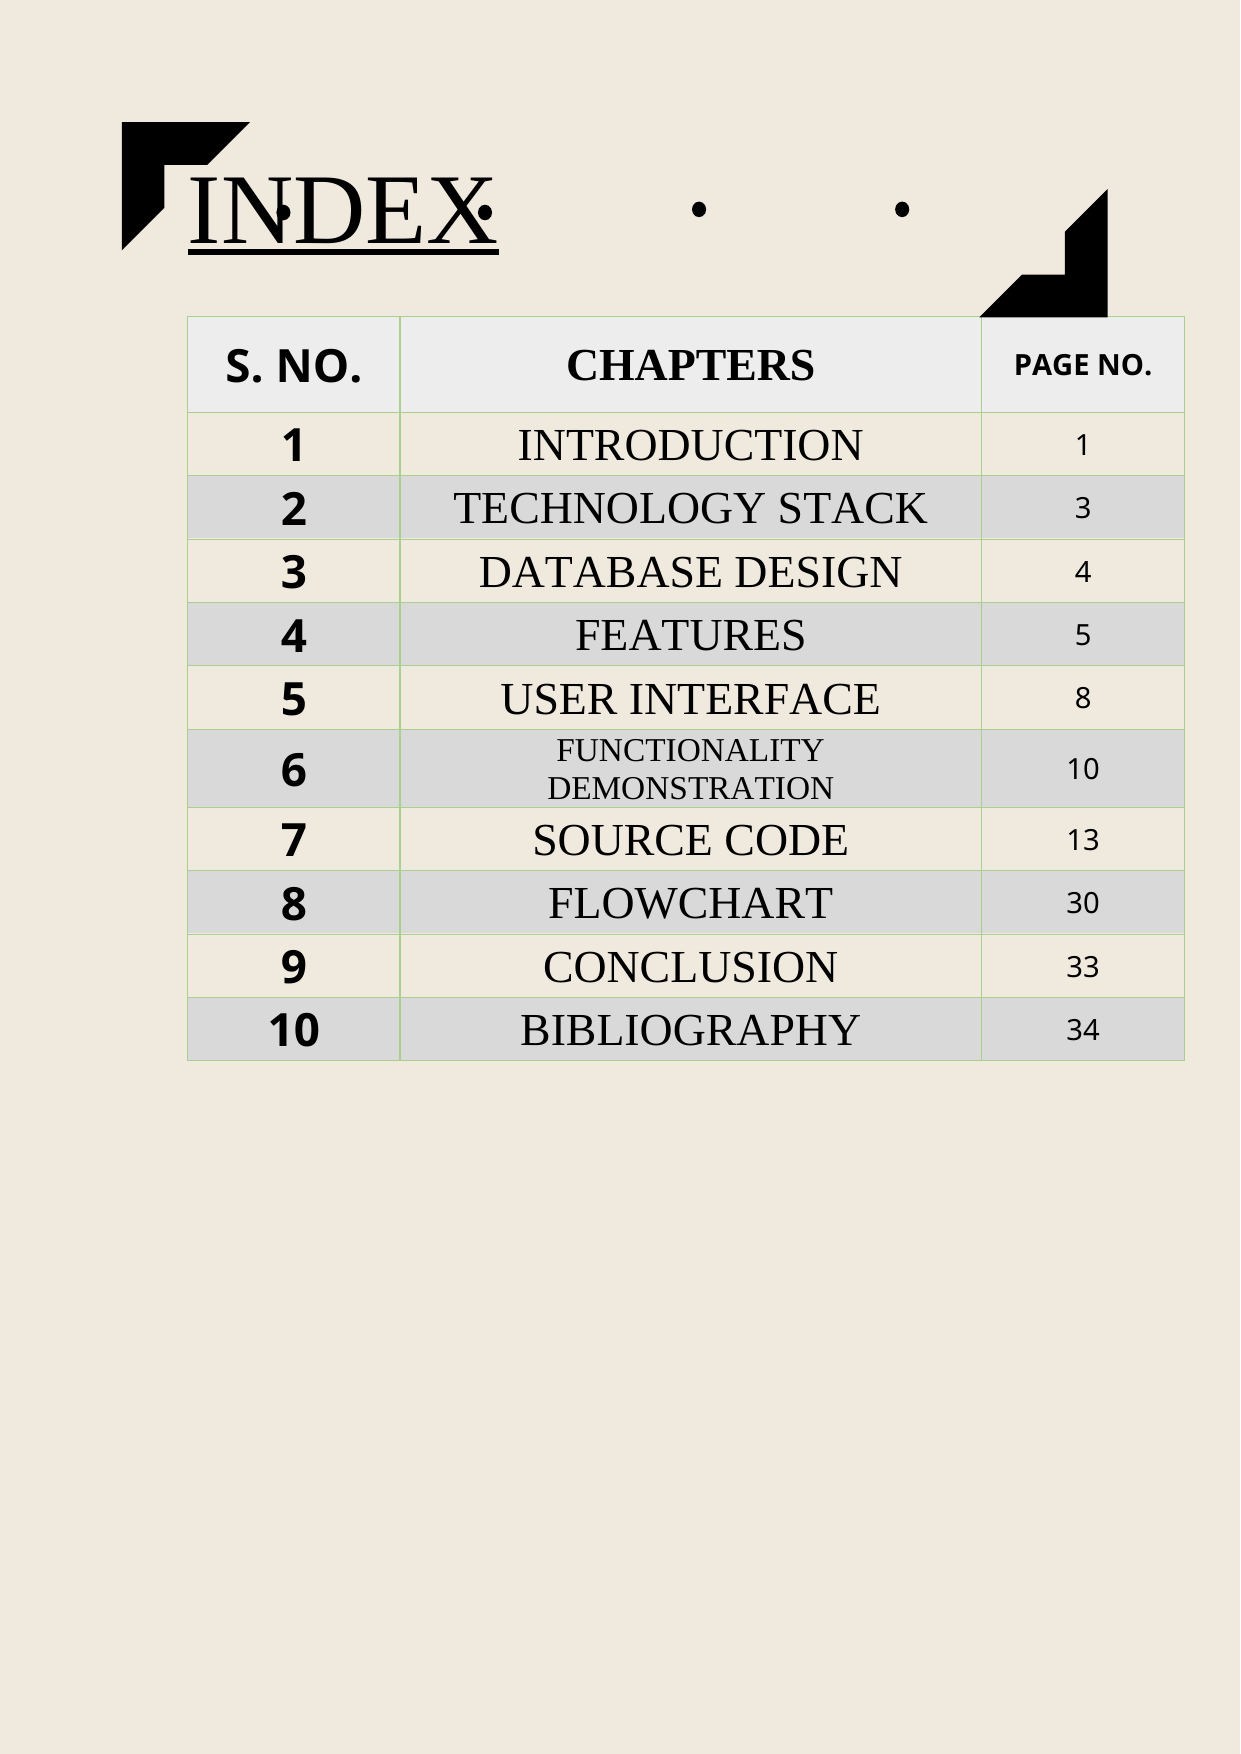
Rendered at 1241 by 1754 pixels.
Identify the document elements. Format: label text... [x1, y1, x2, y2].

table_cell 4 [982, 540, 1184, 602]
table_header S. NO. [188, 317, 399, 412]
table_cell 5 [188, 666, 399, 729]
text INDEX [187, 150, 1053, 265]
table_header CHAPTERS [401, 317, 981, 412]
table_cell 30 [982, 871, 1184, 933]
table_cell CONCLUSION [401, 935, 981, 997]
table_cell 34 [982, 998, 1184, 1060]
table_cell 4 [188, 603, 399, 665]
table_cell 5 [982, 603, 1184, 665]
table_cell 3 [982, 476, 1184, 538]
table_cell TECHNOLOGY STACK [401, 476, 981, 538]
table_cell 9 [188, 935, 399, 997]
table_cell 1 [188, 413, 399, 475]
table_cell BIBLIOGRAPHY [401, 998, 981, 1060]
table_cell SOURCE CODE [401, 808, 981, 870]
table_cell 10 [982, 730, 1184, 807]
table_cell 6 [188, 730, 399, 807]
table_cell INTRODUCTION [401, 413, 981, 475]
table_cell FUNCTIONALITY DEMONSTRATION [401, 730, 981, 807]
table_cell 7 [188, 808, 399, 870]
table_cell 3 [188, 540, 399, 602]
table_cell 2 [188, 476, 399, 538]
table_cell 13 [982, 808, 1184, 870]
table_cell 8 [188, 871, 399, 933]
table_header PAGE NO. [982, 317, 1184, 412]
table_cell 1 [982, 413, 1184, 475]
table_cell 33 [982, 935, 1184, 997]
table_cell FEATURES [401, 603, 981, 665]
table_cell USER INTERFACE [401, 666, 981, 729]
table_cell 10 [188, 998, 399, 1060]
table_cell DATABASE DESIGN [401, 540, 981, 602]
table_cell FLOWCHART [401, 871, 981, 933]
table_cell 8 [982, 666, 1184, 729]
